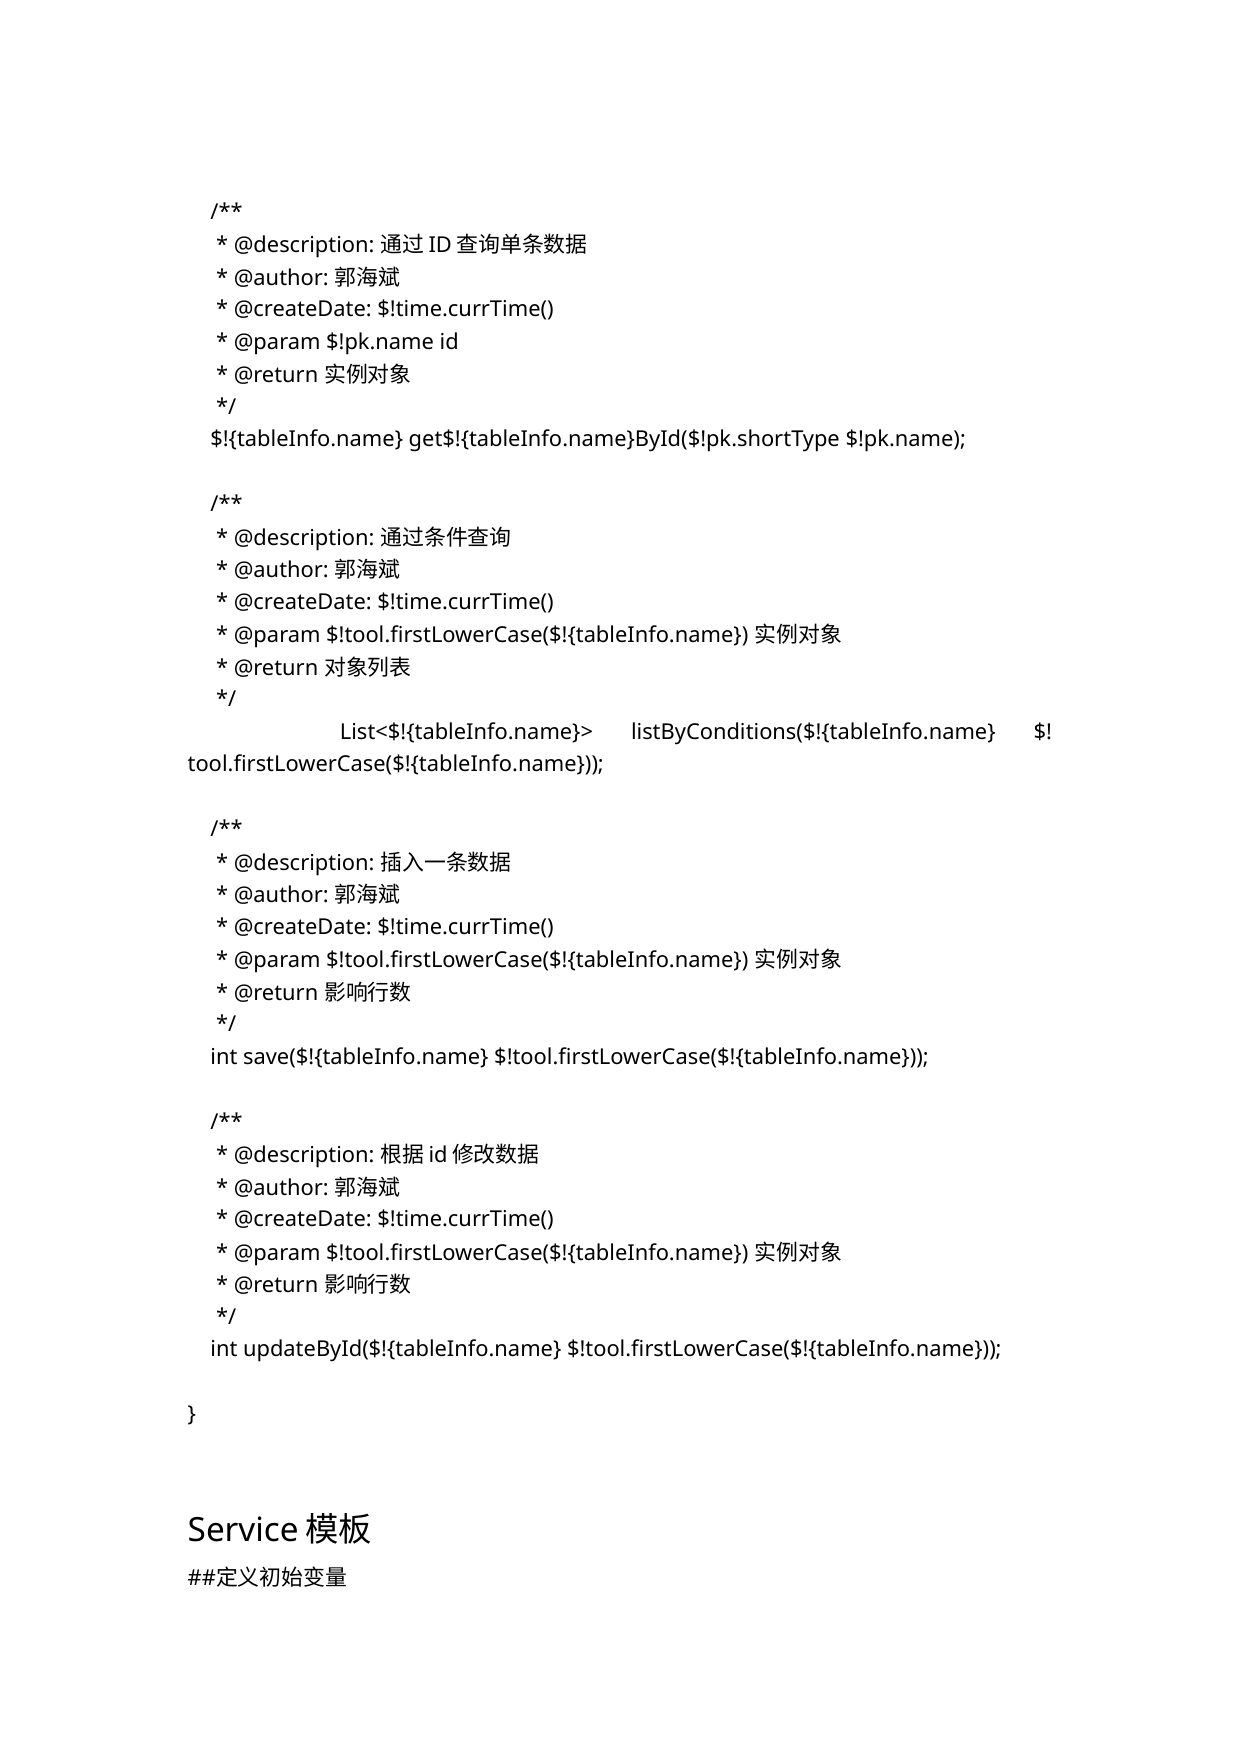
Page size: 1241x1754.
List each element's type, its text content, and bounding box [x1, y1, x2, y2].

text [187, 162, 1053, 1429]
text Service模板 [187, 1494, 1053, 1559]
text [187, 1559, 1053, 1592]
